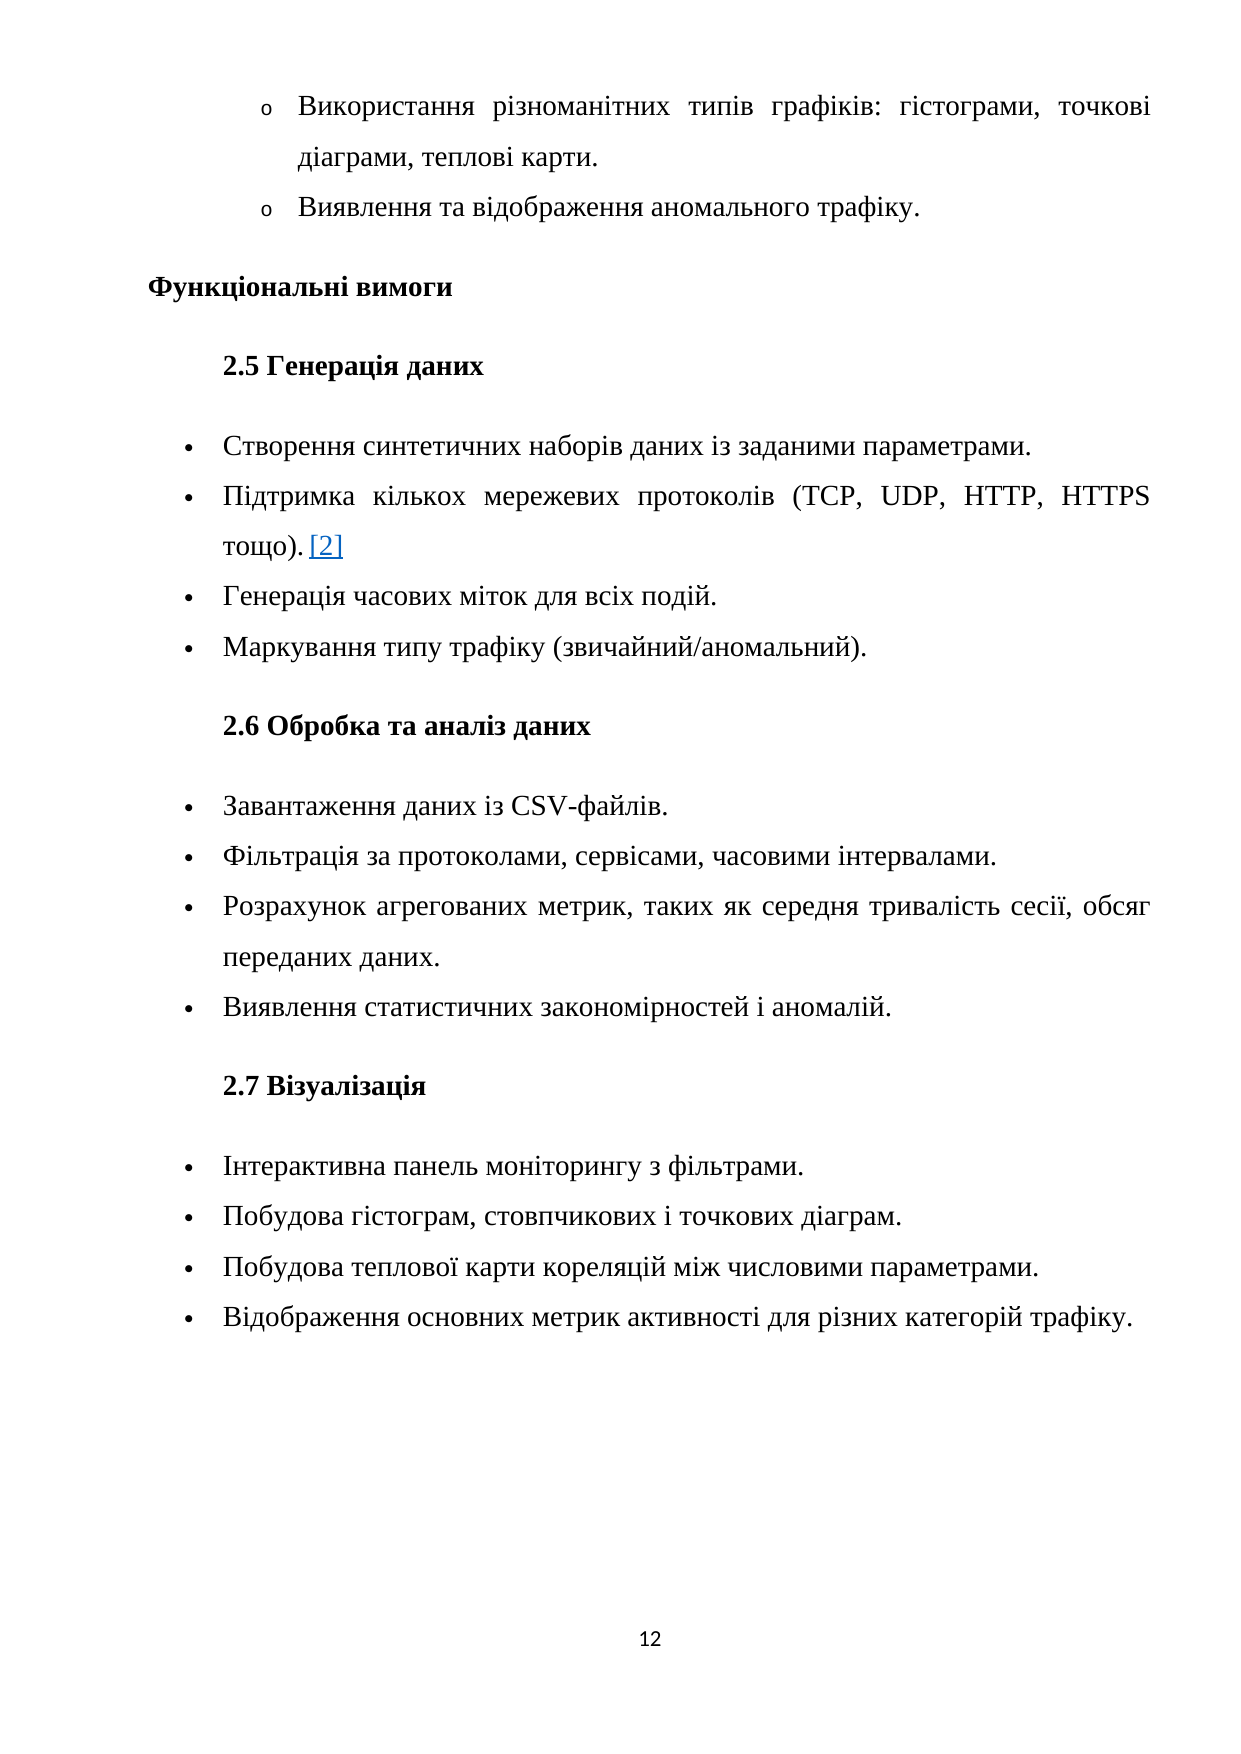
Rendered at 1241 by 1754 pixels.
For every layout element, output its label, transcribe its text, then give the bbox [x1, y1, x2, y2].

list Побудова гістограм, стовпчикових і точкових діаграм. [185, 1198, 1152, 1232]
text 2.5 Генерація даних [223, 348, 1152, 382]
list Використання різноманітних типів графіків: гістограми, точкові діаграми, теплові карти. [260, 88, 1152, 172]
list Створення синтетичних наборів даних із заданими параметрами. [185, 428, 1152, 461]
subtitle Функціональні вимоги [148, 269, 1152, 302]
list Виявлення статистичних закономірностей і аномалій. [185, 989, 1152, 1023]
list Підтримка кількох мережевих протоколів (TCP, UDP, HTTP, HTTPS тощо). [2] [185, 478, 1152, 562]
list Генерація часових міток для всіх подій. [185, 578, 1152, 612]
text 2.7 Візуалізація [223, 1068, 1152, 1102]
list Фільтрація за протоколами, сервісами, часовими інтервалами. [185, 838, 1152, 872]
list Побудова теплової карти кореляцій між числовими параметрами. [185, 1249, 1152, 1282]
list Відображення основних метрик активності для різних категорій трафіку. [185, 1299, 1152, 1332]
list Завантаження даних із CSV-файлів. [185, 788, 1152, 821]
list Виявлення та відображення аномального трафіку. [260, 189, 1152, 223]
list Розрахунок агрегованих метрик, таких як середня тривалість сесії, обсяг переданих даних. [185, 888, 1152, 972]
list Маркування типу трафіку (звичайний/аномальний). [185, 629, 1152, 662]
list Інтерактивна панель моніторингу з фільтрами. [185, 1148, 1152, 1182]
text 2.6 Обробка та аналіз даних [223, 708, 1152, 742]
